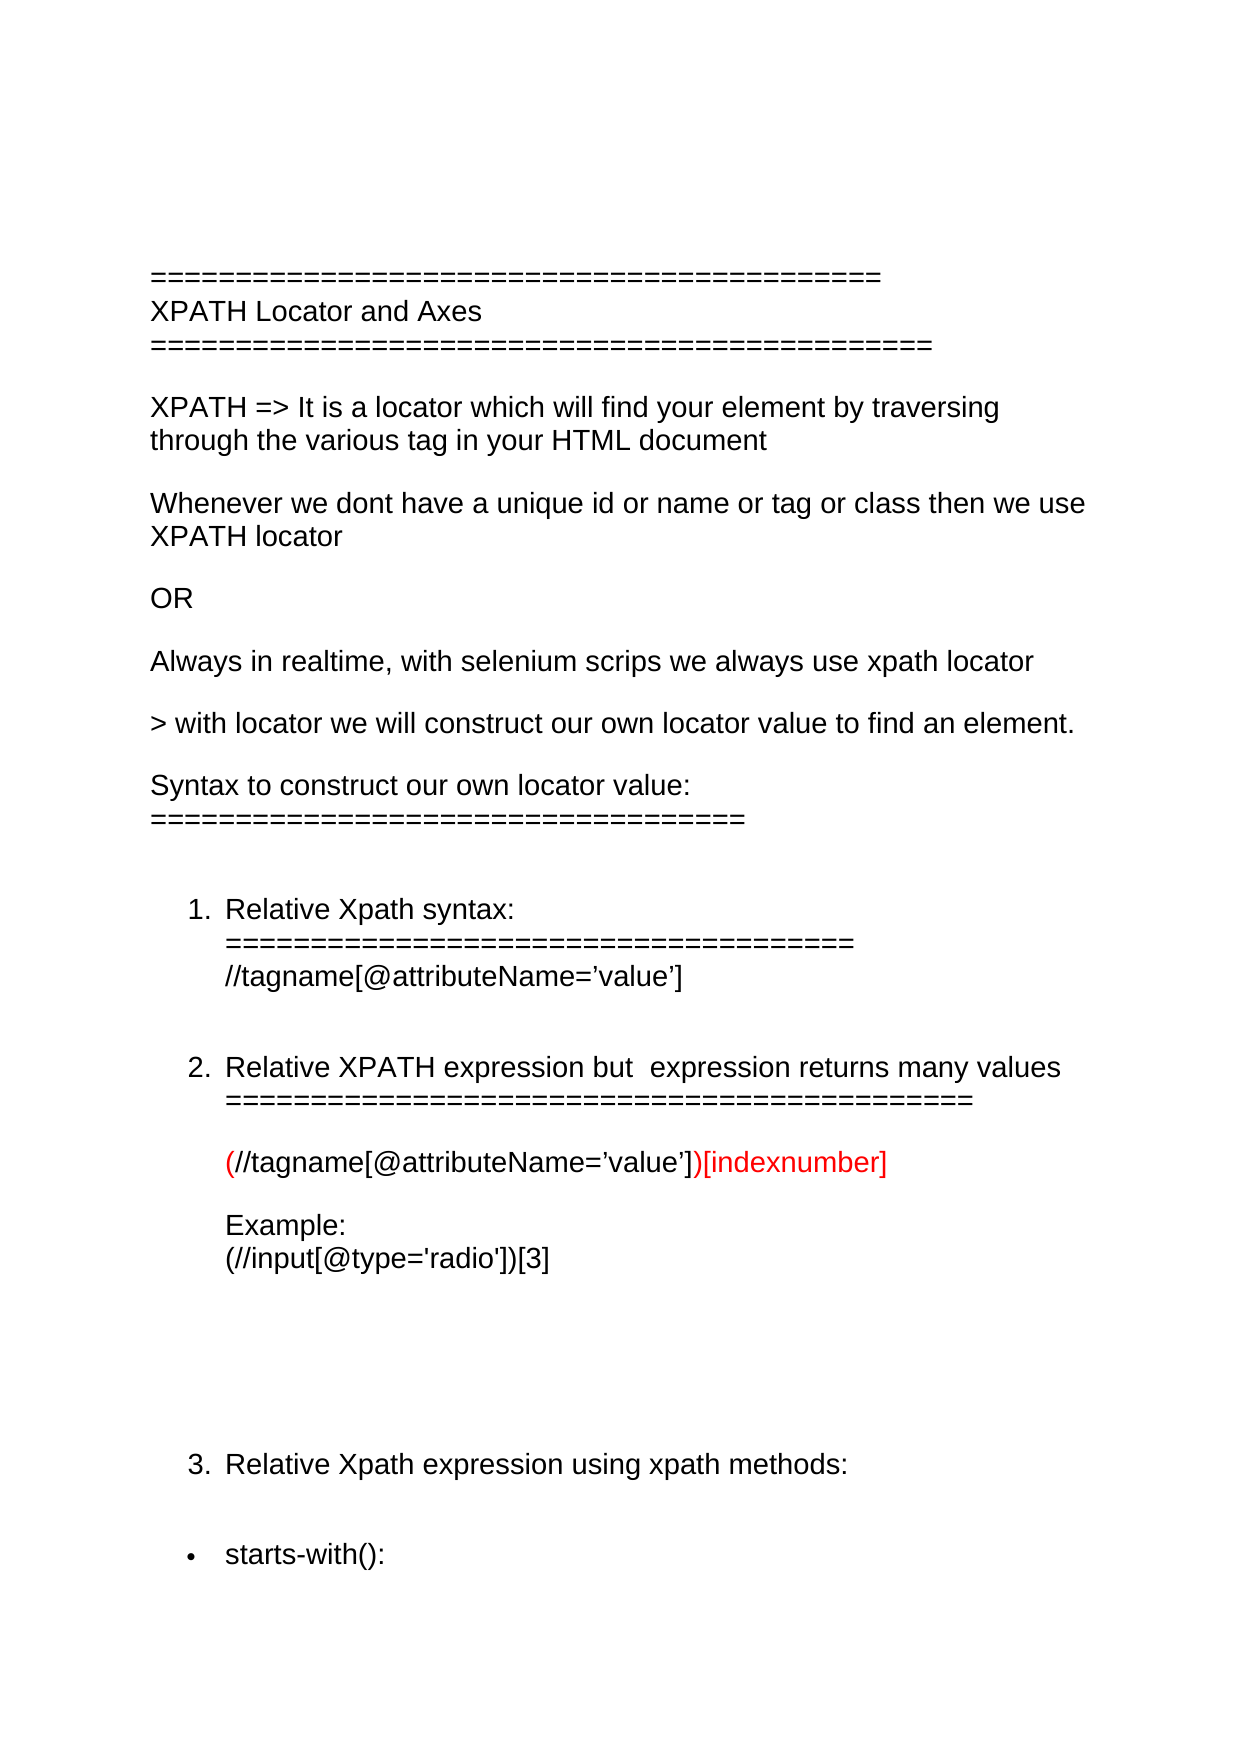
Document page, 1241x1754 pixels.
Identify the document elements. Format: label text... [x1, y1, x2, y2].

list starts-with(): [187, 1537, 1090, 1571]
text ============================================ [225, 1083, 1090, 1117]
text XPATH Locator and Axes [150, 294, 1090, 328]
text Example: [225, 1208, 1090, 1241]
text XPATH => It is a locator which will find your element by traversing through the various tag in your HTML document [150, 390, 1090, 457]
text ===================================== [225, 926, 1090, 959]
text (//tagname[@attributeName=’value’])[indexnumber] [225, 1146, 1090, 1179]
text OR [150, 582, 1090, 615]
list Relative XPATH expression but expression returns many values [187, 1050, 1090, 1083]
text > with locator we will construct our own locator value to find an element. [150, 706, 1090, 740]
text //tagname[@attributeName=’value’] [225, 959, 1090, 993]
text (//input[@type='radio'])[3] [225, 1241, 1090, 1275]
text Always in realtime, with selenium scrips we always use xpath locator [150, 644, 1090, 677]
text ============================================== [150, 328, 1090, 361]
text =========================================== [150, 261, 1090, 294]
text =================================== [150, 802, 1090, 836]
text Syntax to construct our own locator value: [150, 768, 1090, 802]
list Relative Xpath syntax: [187, 892, 1090, 926]
text Whenever we dont have a unique id or name or tag or class then we use XPATH locator [150, 486, 1090, 553]
list Relative Xpath expression using xpath methods: [187, 1447, 1090, 1480]
